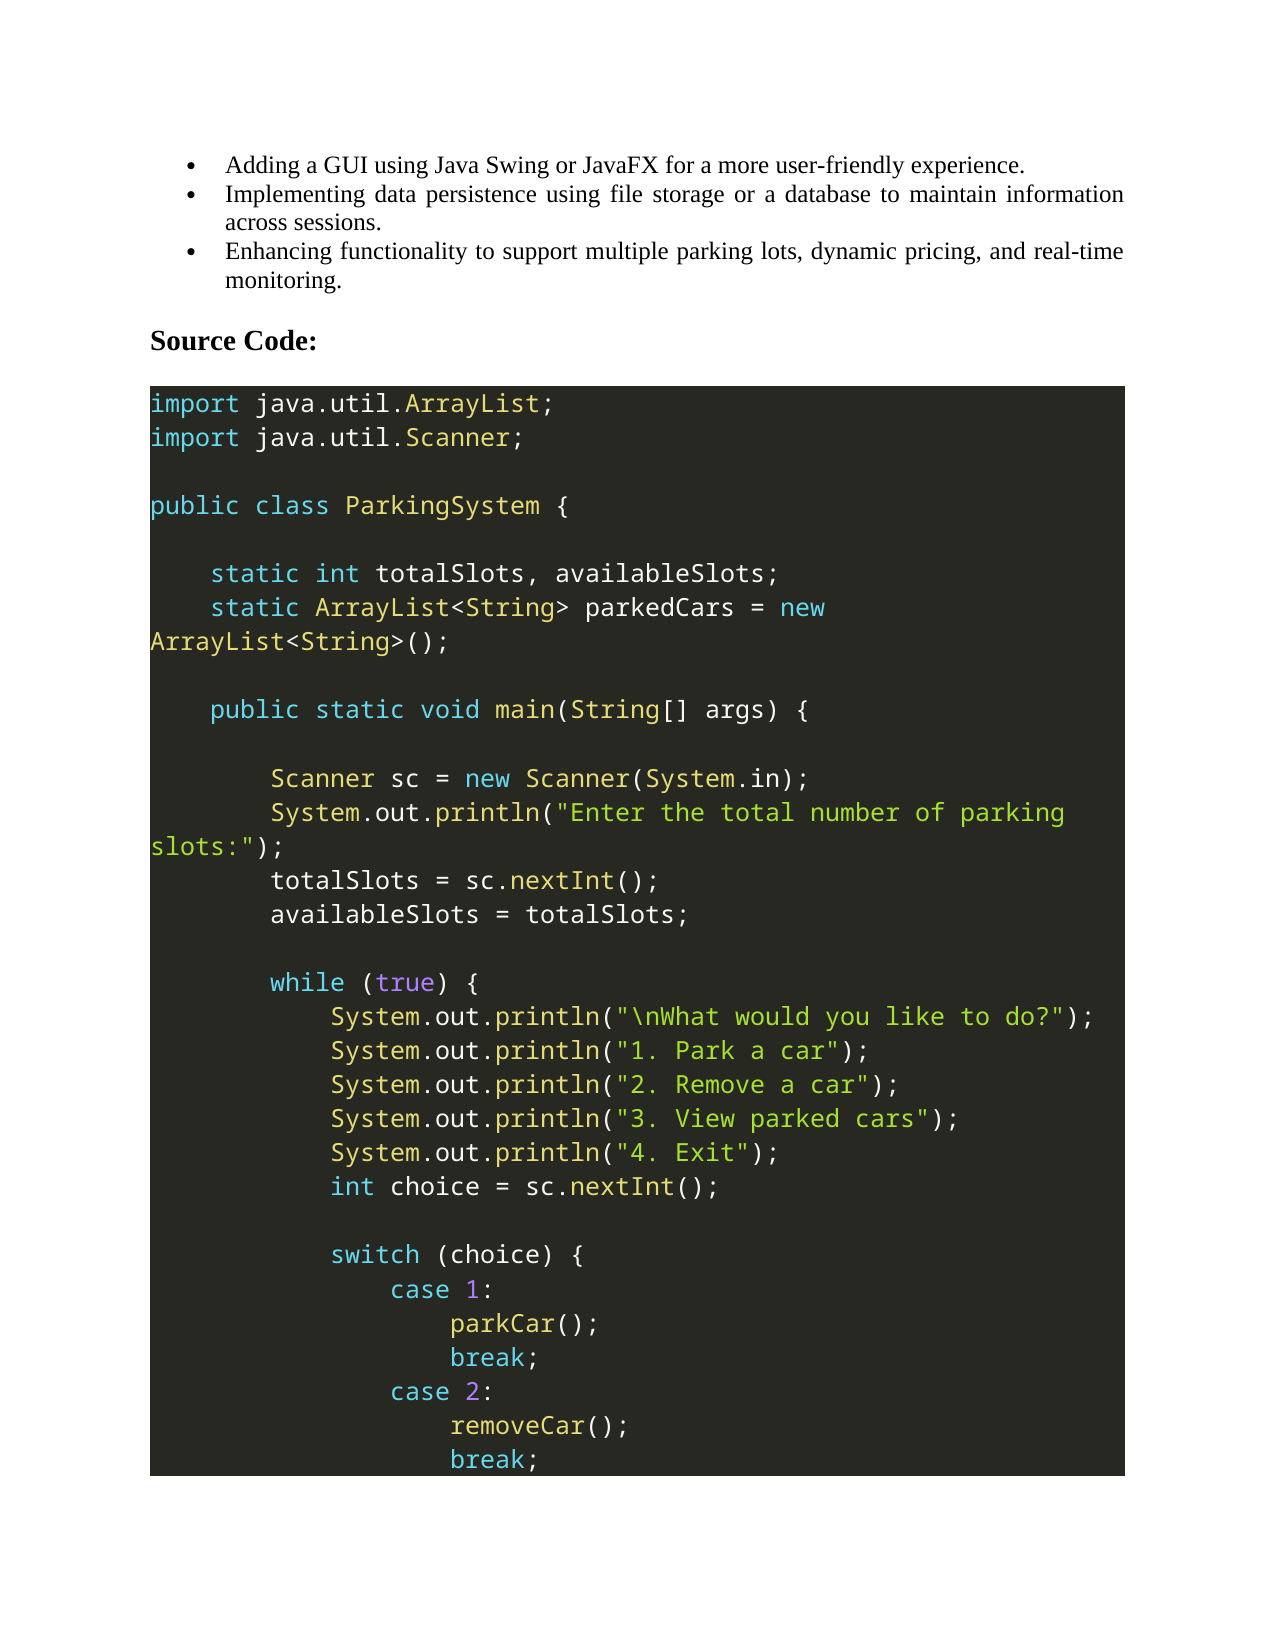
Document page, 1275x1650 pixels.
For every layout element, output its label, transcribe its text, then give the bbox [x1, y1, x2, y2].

text static ArrayList<String> parkedCars = new ArrayList<String>(); [150, 590, 1125, 658]
text totalSlots = sc.nextInt(); [150, 862, 1125, 897]
text System.out.println("\nWhat would you like to do?"); [150, 999, 1125, 1033]
text switch (choice) { [150, 1237, 1125, 1271]
text System.out.println("2. Remove a car"); [150, 1067, 1125, 1101]
text while (true) { [150, 965, 1125, 999]
text availableSlots = totalSlots; [150, 897, 1125, 931]
text static int totalSlots, availableSlots; [150, 556, 1125, 590]
text import java.util.Scanner; [150, 420, 1125, 454]
list Implementing data persistence using file storage or a database to maintain information across sessions. [187, 179, 1125, 236]
text Scanner sc = new Scanner(System.in); [150, 760, 1125, 794]
text parkCar(); [150, 1305, 1125, 1339]
list Adding a GUI using Java Swing or JavaFX for a more user-friendly experience. [187, 150, 1125, 179]
text System.out.println("Enter the total number of parking slots:"); [150, 794, 1125, 862]
list Enhancing functionality to support multiple parking lots, dynamic pricing, and real-time monitoring. [187, 236, 1125, 294]
text break; [150, 1442, 1125, 1476]
text case 1: [150, 1271, 1125, 1305]
text System.out.println("4. Exit"); [150, 1135, 1125, 1169]
text break; [150, 1339, 1125, 1373]
text case 2: [150, 1373, 1125, 1407]
text import java.util.ArrayList; [150, 386, 1125, 420]
text public class ParkingSystem { [150, 488, 1125, 522]
text removeCar(); [150, 1407, 1125, 1442]
text public static void main(String[] args) { [150, 692, 1125, 726]
text int choice = sc.nextInt(); [150, 1169, 1125, 1203]
text Source Code: [150, 323, 1125, 356]
text System.out.println("1. Park a car"); [150, 1033, 1125, 1067]
text System.out.println("3. View parked cars"); [150, 1101, 1125, 1135]
